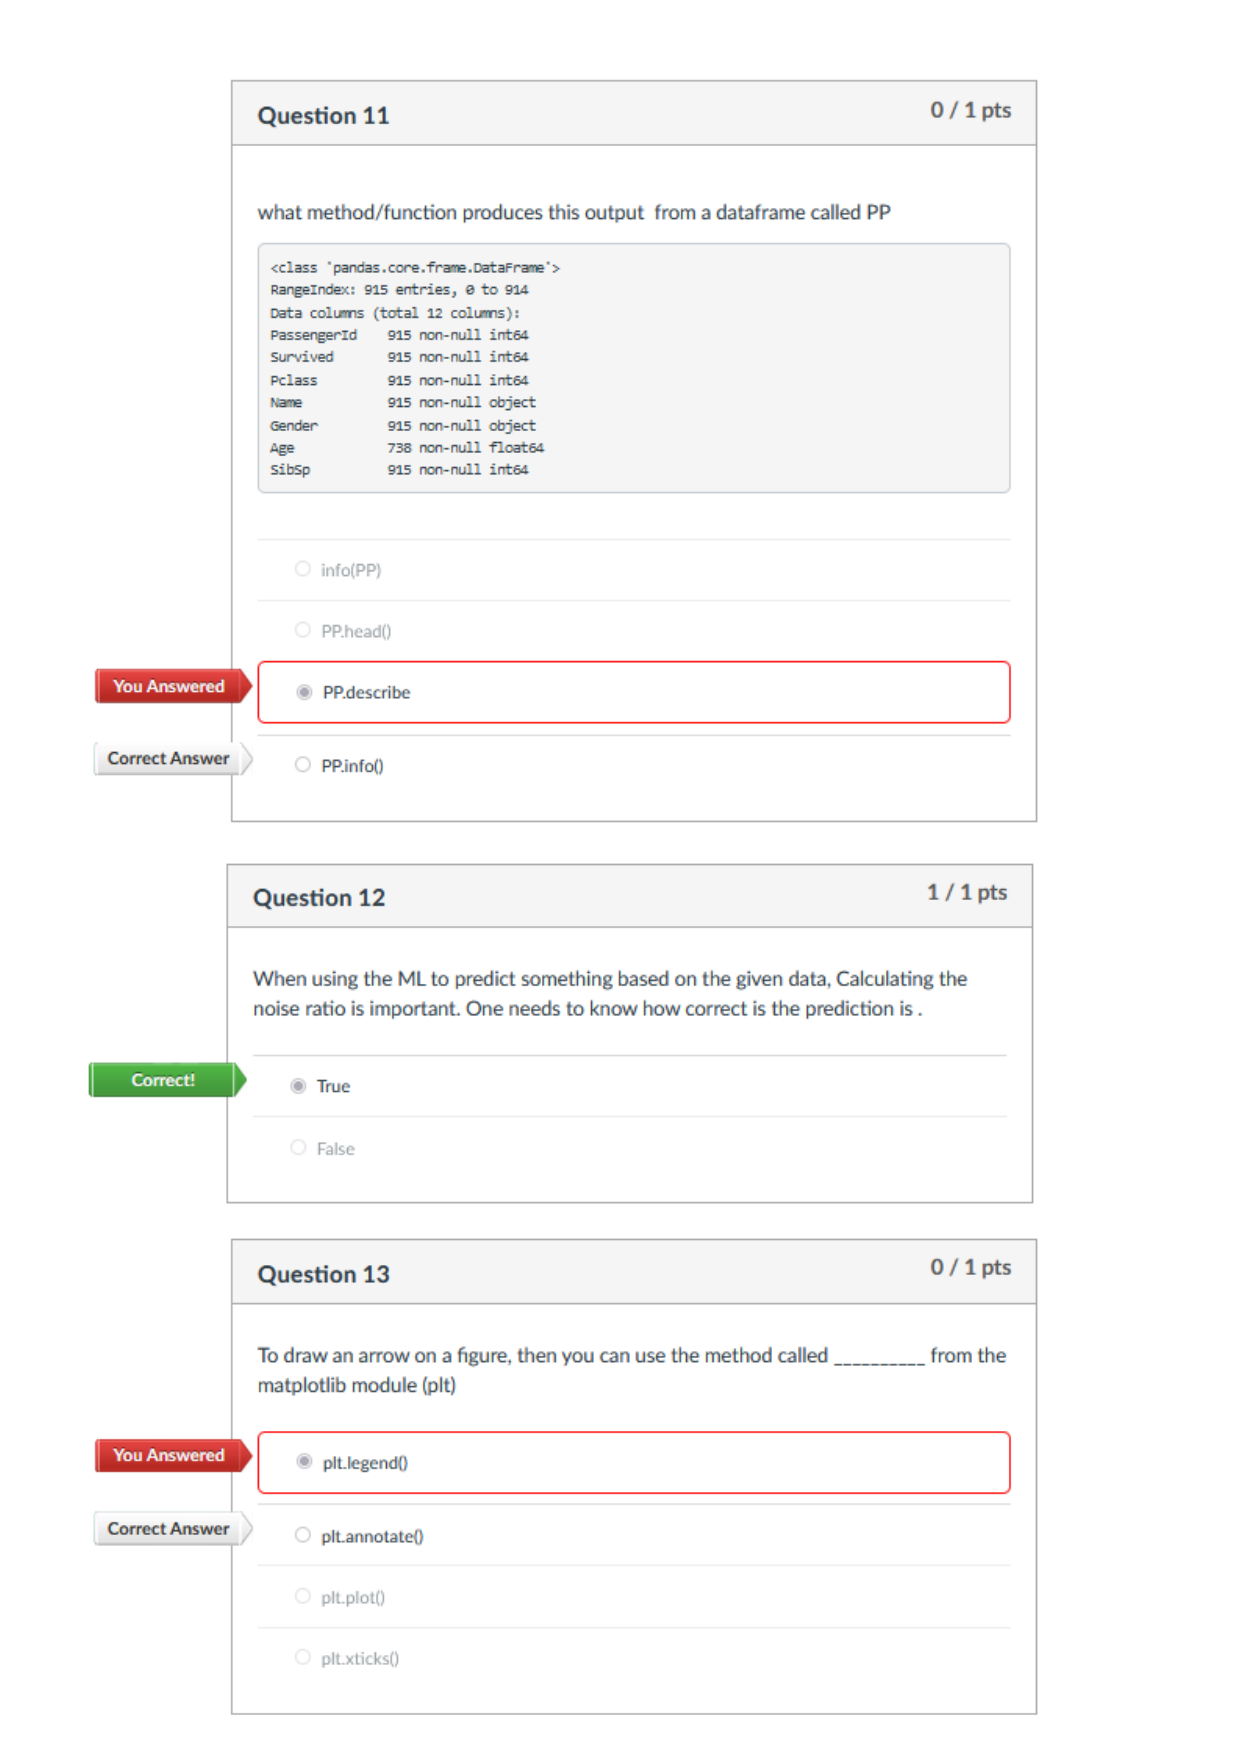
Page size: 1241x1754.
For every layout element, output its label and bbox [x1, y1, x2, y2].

picture [75, 75, 1047, 835]
picture [75, 853, 1043, 1210]
picture [75, 1228, 1047, 1726]
